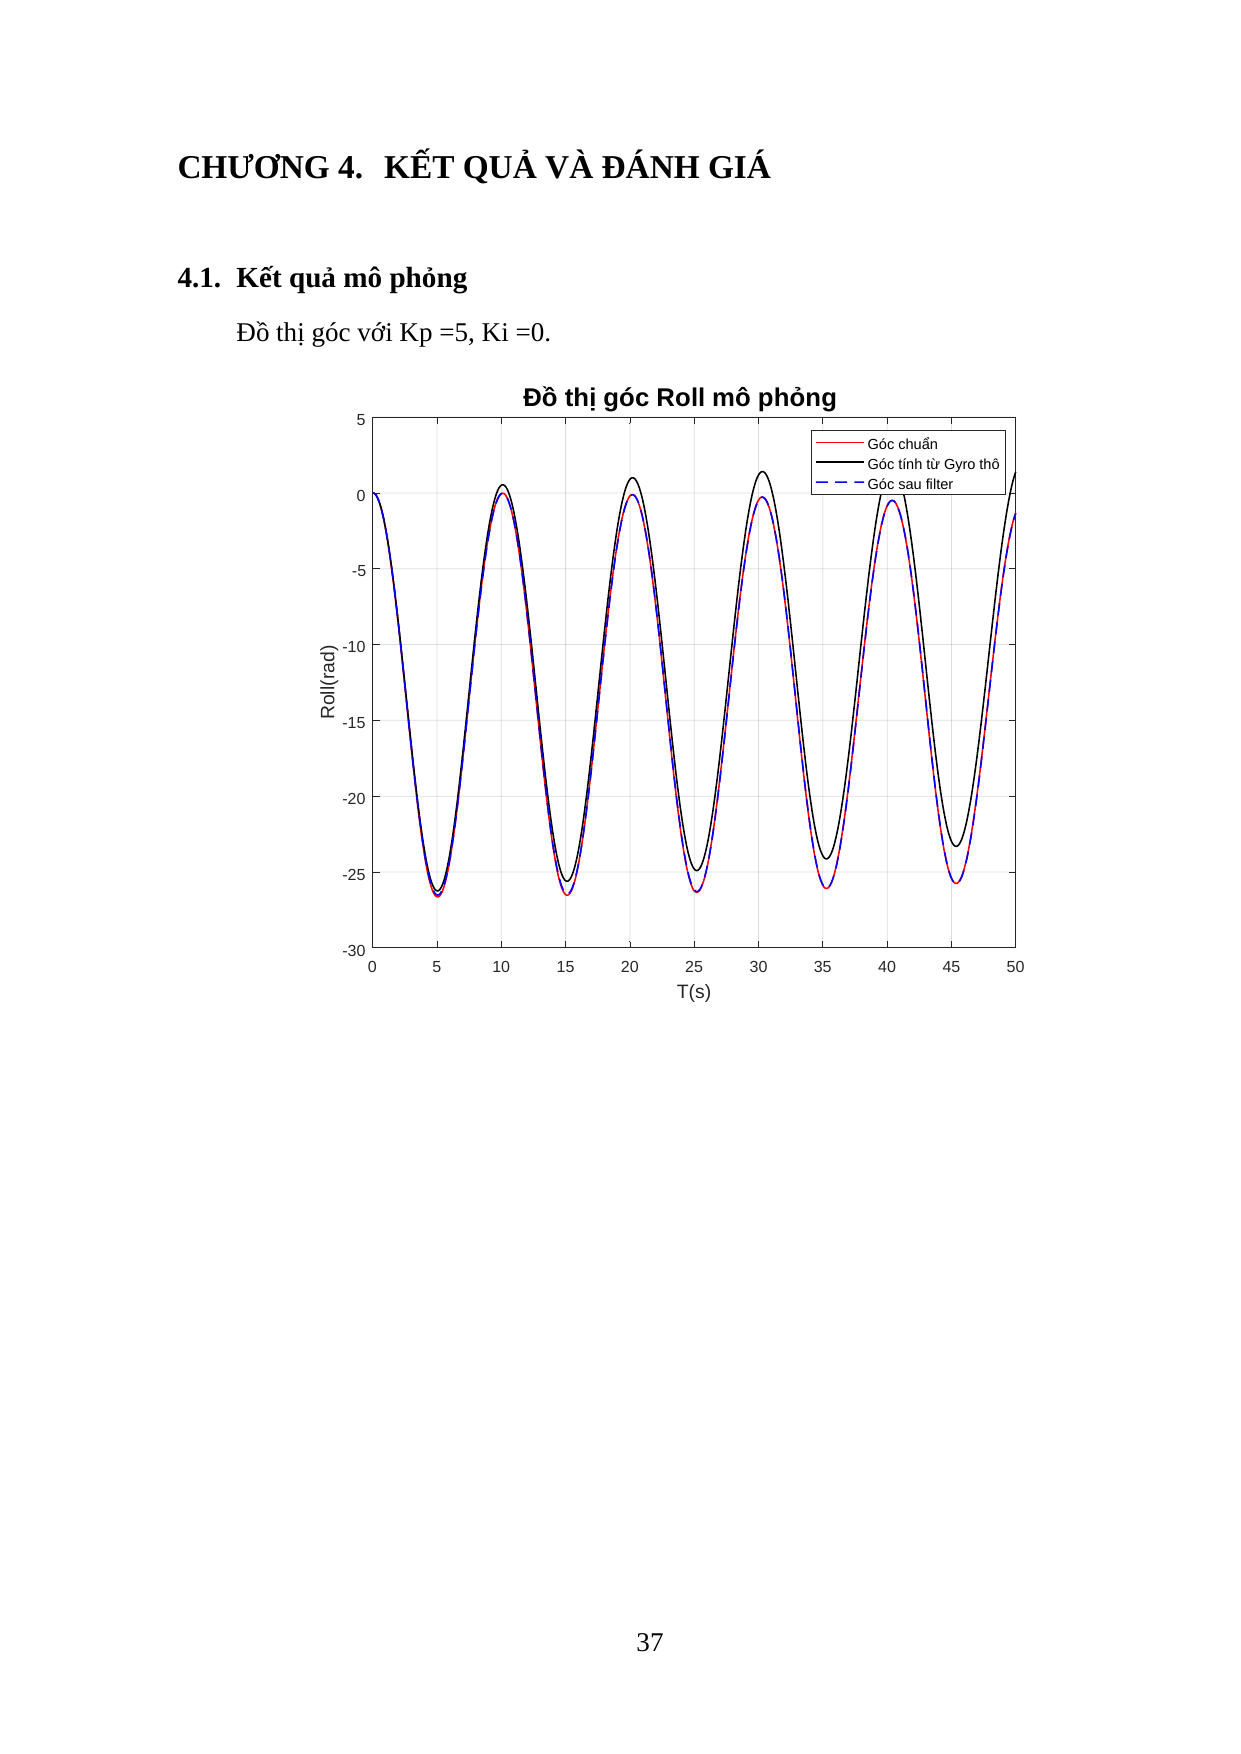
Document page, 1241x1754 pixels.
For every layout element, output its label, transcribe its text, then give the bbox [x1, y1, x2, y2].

text Kết quả mô phỏng [177, 260, 1122, 293]
text Đồ thị góc với Kp =5, Ki =0. [177, 316, 1122, 347]
text KẾT QUẢ VÀ ĐÁNH GIÁ [177, 148, 1122, 186]
